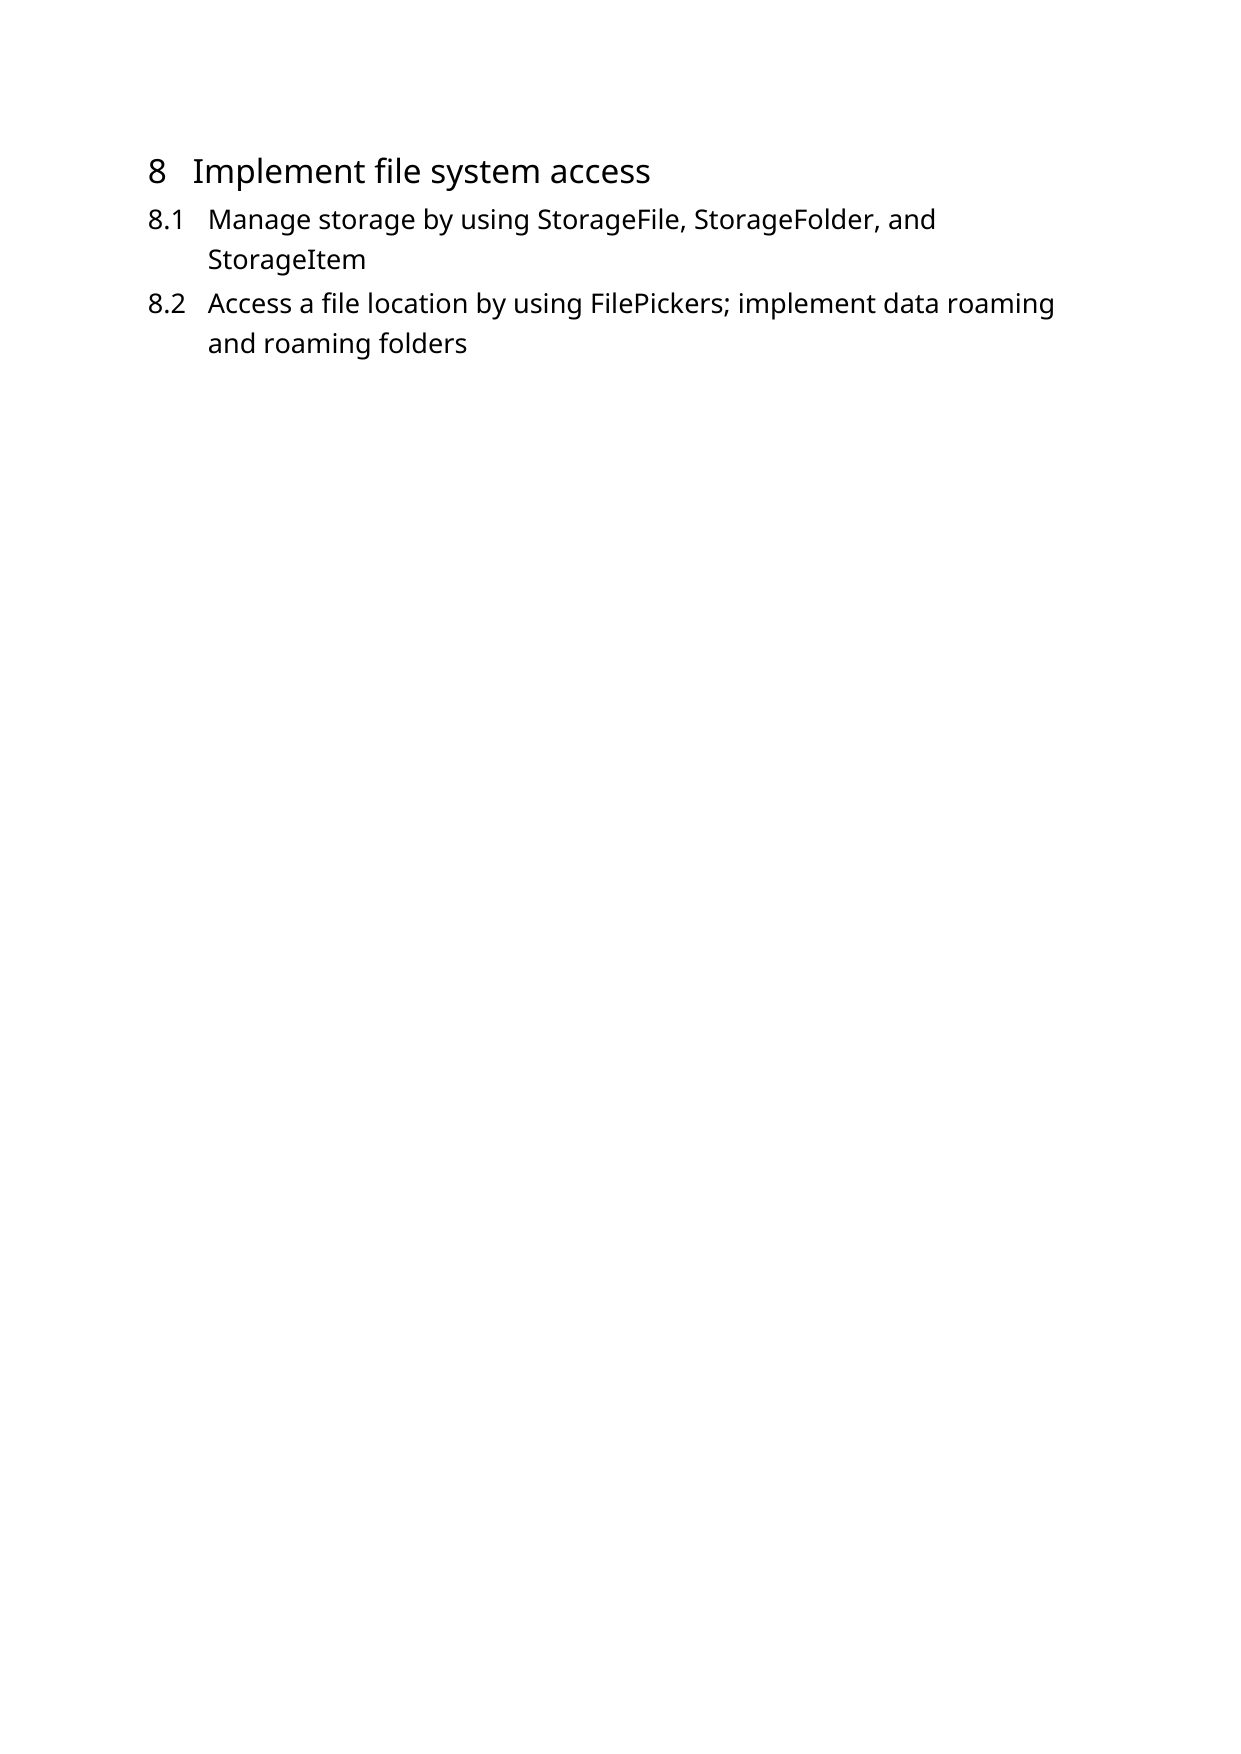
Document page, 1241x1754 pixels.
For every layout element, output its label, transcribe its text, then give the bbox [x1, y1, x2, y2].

subtitle Access a file location by using FilePickers; implement data roaming and roaming folders [148, 284, 1093, 361]
subtitle Manage storage by using StorageFile, StorageFolder, and StorageItem [148, 201, 1093, 277]
subtitle Implement file system access [148, 148, 1093, 193]
